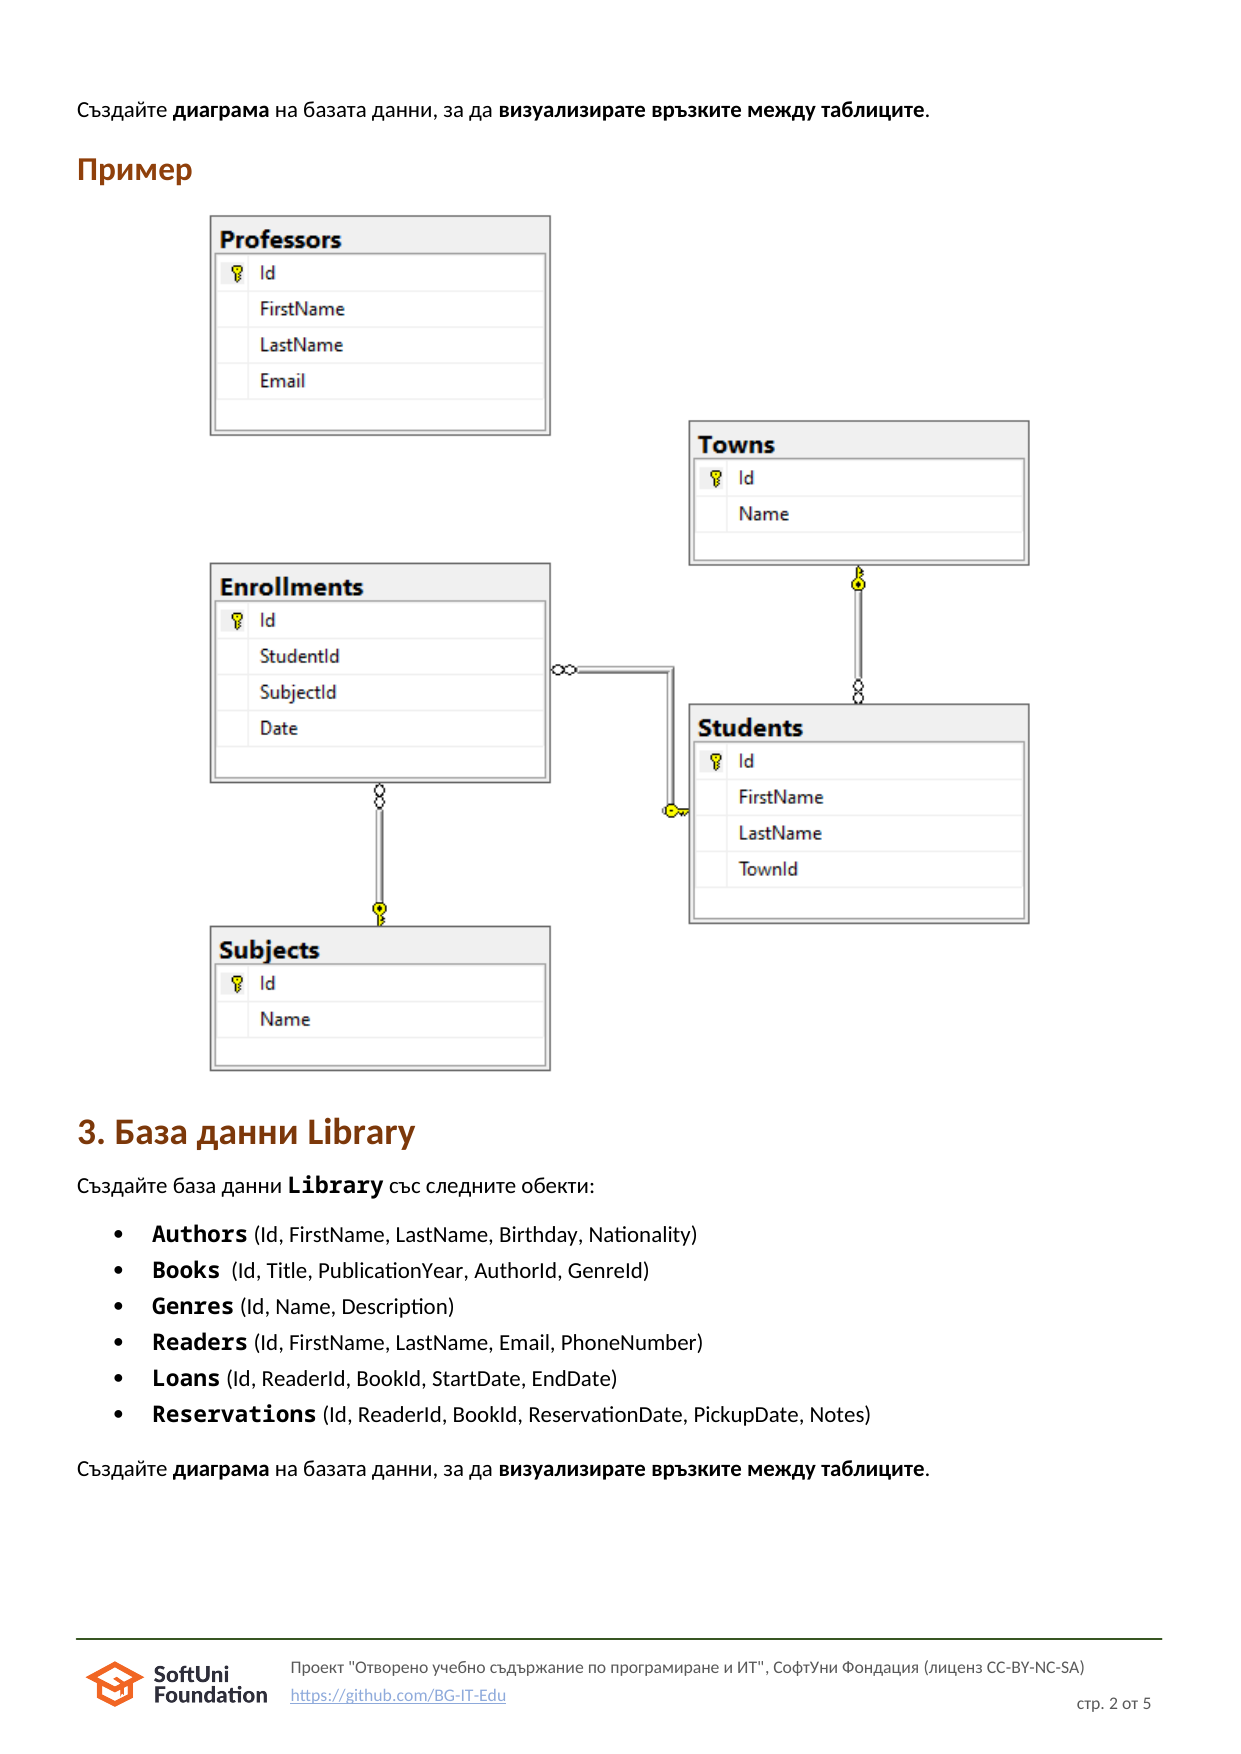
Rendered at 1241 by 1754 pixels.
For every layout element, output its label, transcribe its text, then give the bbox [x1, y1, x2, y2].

list Books (Id, Title, PublicationYear, AuthorId, GenreId) [114, 1254, 1163, 1285]
list Genres (Id, Name, Description) [114, 1290, 1163, 1321]
text Създайте диаграма на базата данни, за да визуализирате връзките между таблиците. [77, 95, 1163, 123]
list Readers (Id, FirstName, LastName, Email, PhoneNumber) [114, 1326, 1163, 1357]
list Reservations (Id, ReaderId, BookId, ReservationDate, PickupDate, Notes) [114, 1397, 1163, 1429]
subtitle База данни Library [77, 1108, 1163, 1154]
list Loans (Id, ReaderId, BookId, StartDate, EndDate) [114, 1362, 1163, 1393]
list Authors (Id, FirstName, LastName, Birthday, Nationality) [114, 1218, 1163, 1249]
text Създайте база данни Library със следните обекти: [77, 1169, 1163, 1201]
picture [196, 203, 1044, 1084]
subtitle Пример [77, 148, 1163, 189]
text Създайте диаграма на базата данни, за да визуализирате връзките между таблиците. [77, 1454, 1163, 1482]
picture [85, 1661, 267, 1707]
